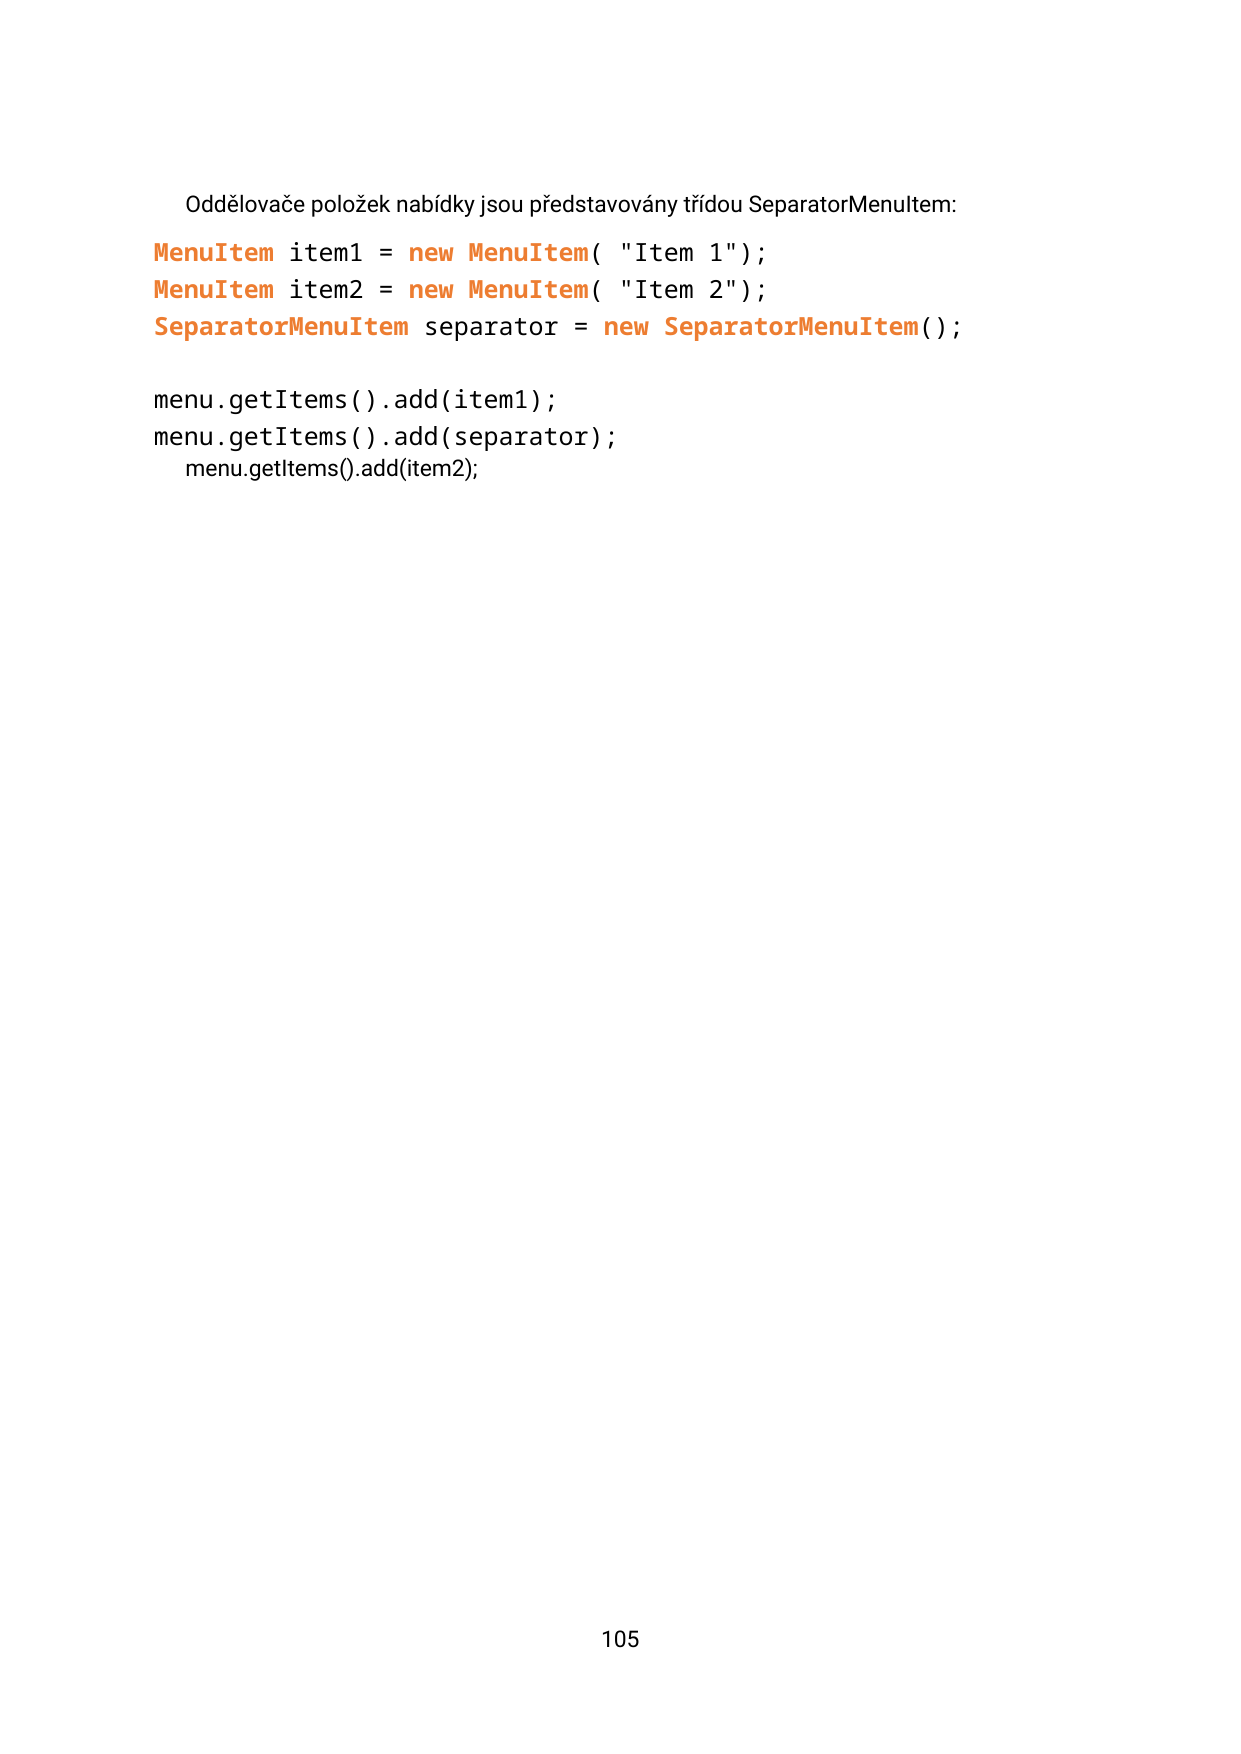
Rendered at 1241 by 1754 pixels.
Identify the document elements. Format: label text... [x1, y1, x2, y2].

text menu.getItems().add(item2); [185, 455, 1093, 482]
text menu.getItems().add(separator); [153, 418, 1093, 453]
text menu.getItems().add(item1); [153, 382, 1093, 416]
text Oddělovače položek nabídky jsou představovány třídou SeparatorMenuItem: [185, 191, 1093, 218]
text MenuItem item2 = new MenuItem( "Item 2"); [153, 271, 1093, 306]
text SeparatorMenuItem separator = new SeparatorMenuItem(); [153, 308, 1093, 342]
text MenuItem item1 = new MenuItem( "Item 1"); [153, 235, 1093, 269]
